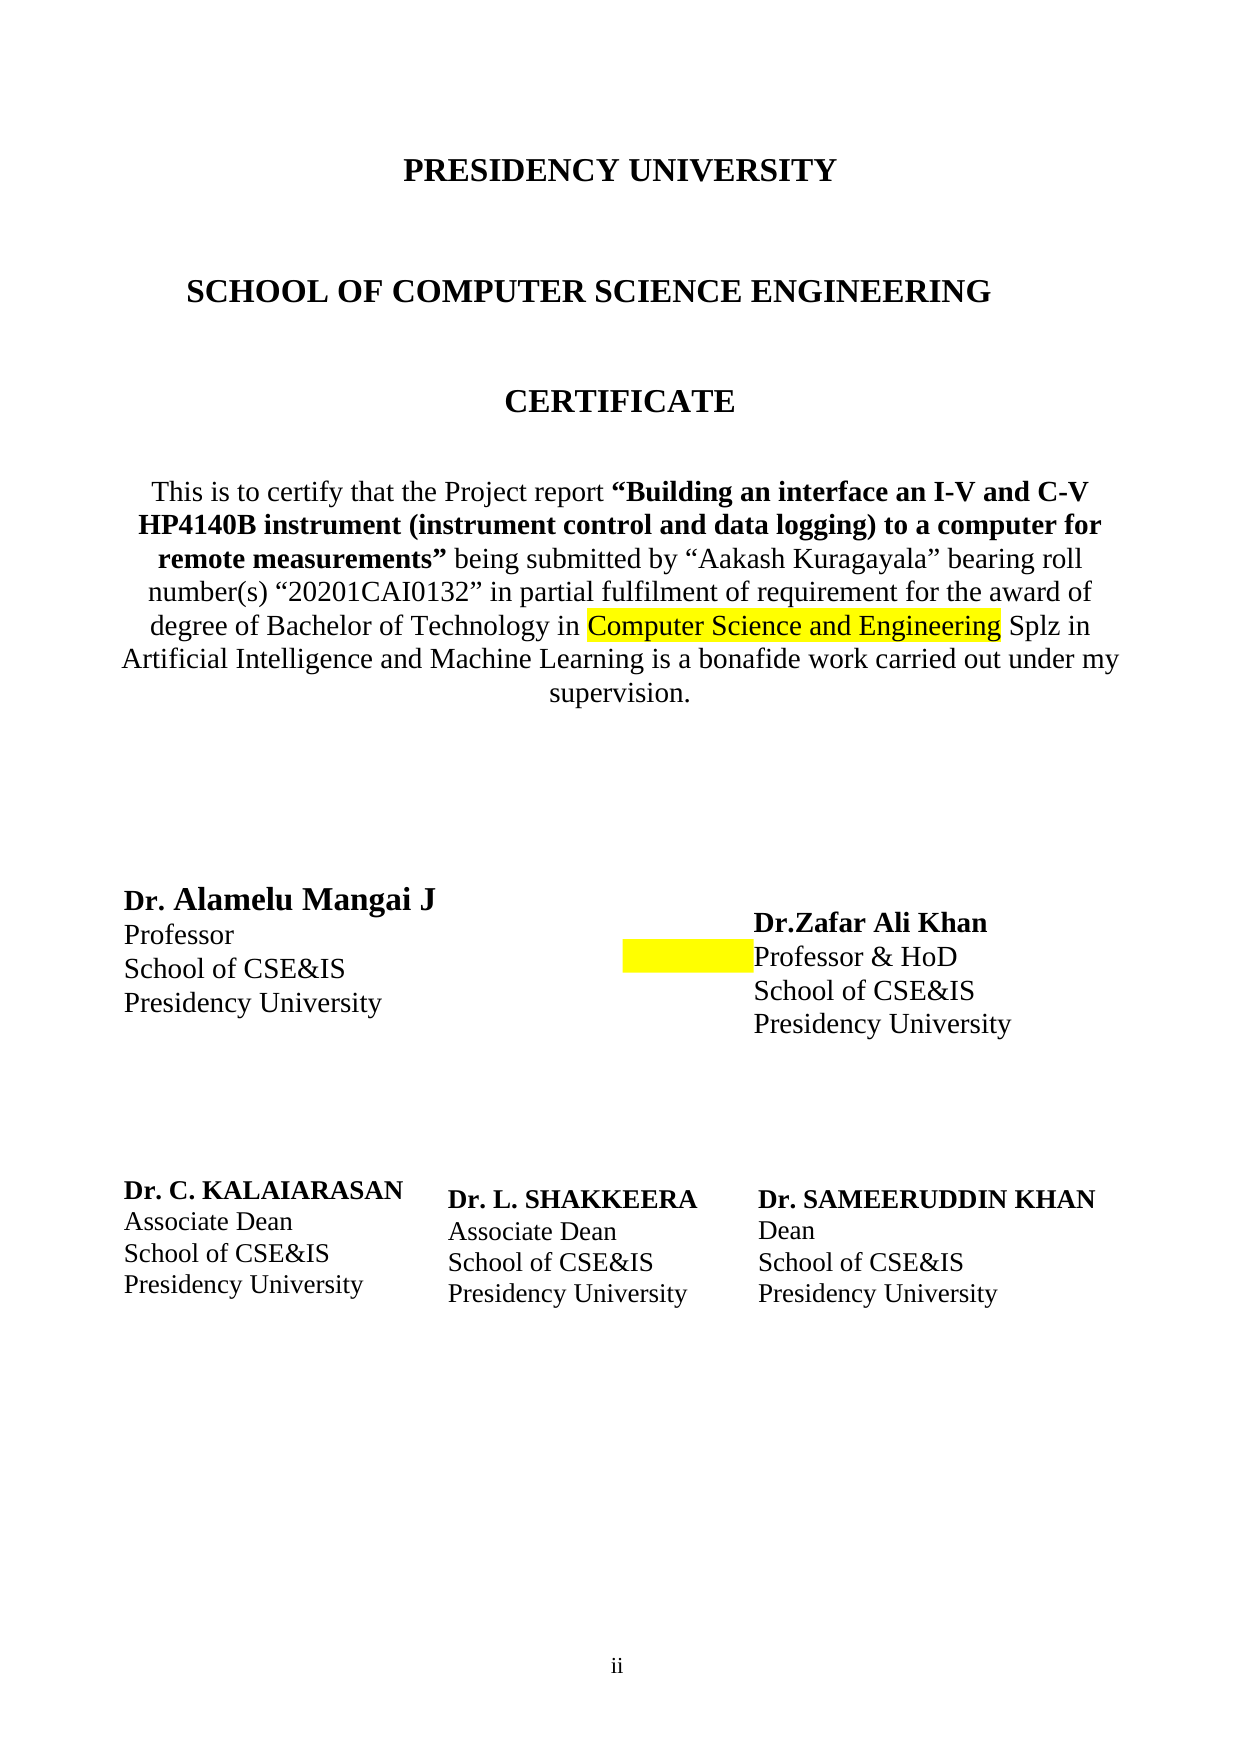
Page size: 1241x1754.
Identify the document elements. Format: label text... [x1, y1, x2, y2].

text Dr. C. KALAIARASAN [124, 1174, 408, 1206]
subtitle Dr. Alamelu Mangai J [124, 879, 440, 918]
text SCHOOL OF COMPUTER SCIENCE ENGINEERING [186, 272, 1029, 310]
text This is to certify that the Project report “Building an interface an I-V and C-V HP4140B instrument (instrument control and data logging) to a computer for remote measurements” being submitted by “Aakash Kuragayala” bearing roll number(s) “20201CAI0132” in partial fulfilment of requirement for the award of degree of Bachelor of Technology in Computer Science and Engineering Splz in Artificial Intelligence and Machine Learning is a bonafide work carried out under my supervision. [116, 474, 1124, 709]
text Dr. L. SHAKKEERA [448, 1184, 701, 1215]
subtitle Professor [124, 918, 440, 951]
subtitle CERTIFICATE [117, 382, 1123, 420]
text Associate Dean School of CSE&IS Presidency University [448, 1215, 688, 1308]
text Dean [758, 1215, 1140, 1246]
text School of CSE&IS Presidency University [758, 1246, 998, 1308]
text Dr. SAMEERUDDIN KHAN [758, 1184, 1140, 1215]
text Dr.Zafar Ali Khan Professor & HoD School of CSE&IS Presidency University [753, 906, 1036, 1040]
text Associate Dean School of CSE&IS Presidency University [124, 1206, 364, 1299]
text School of CSE&IS Presidency University [124, 951, 382, 1018]
